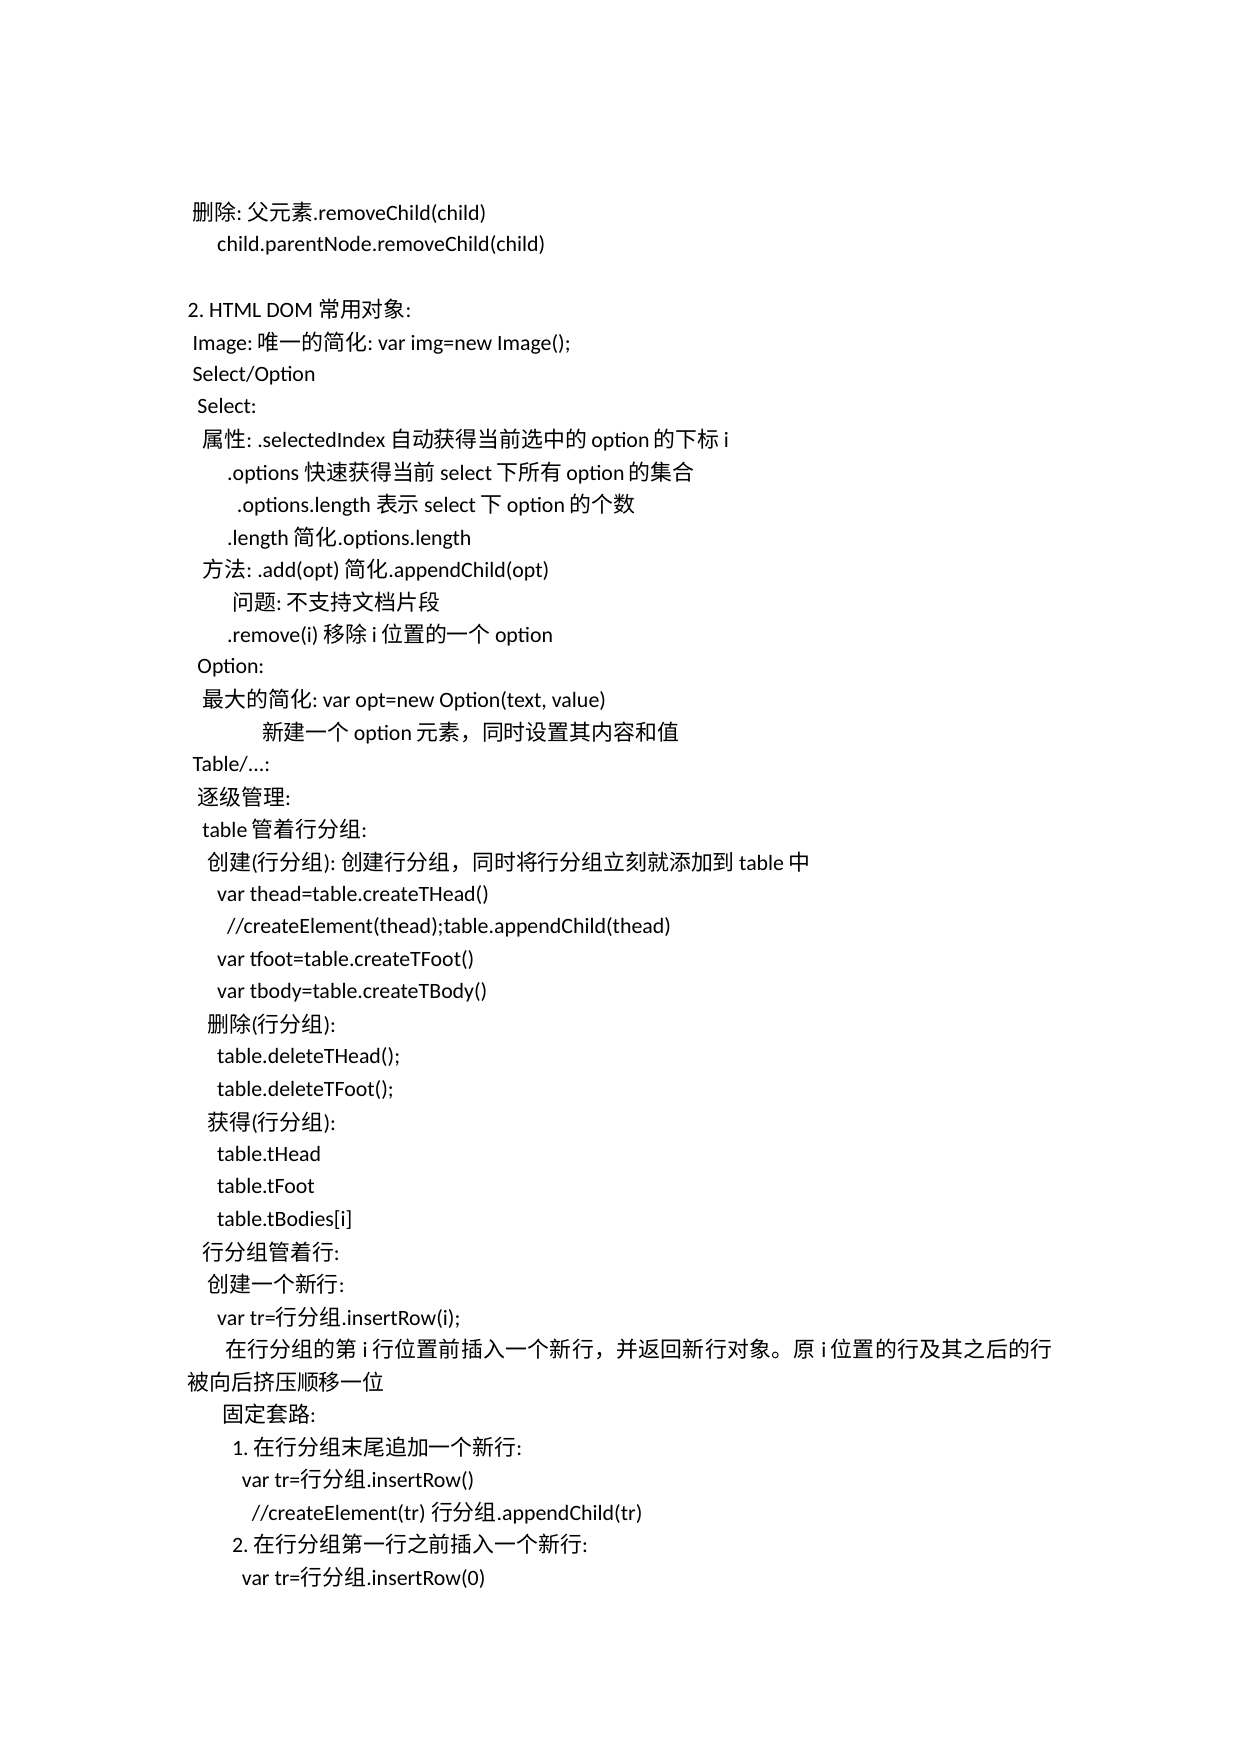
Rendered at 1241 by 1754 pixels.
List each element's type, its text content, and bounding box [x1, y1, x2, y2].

text //createElement(tr) 行分组.appendChild(tr) [187, 1494, 1053, 1527]
text 行分组管着行: [187, 1234, 1053, 1267]
text 删除(行分组): [187, 1007, 1053, 1039]
text Image: 唯一的简化: var img=new Image(); [187, 324, 1053, 357]
text table管着行分组: [187, 812, 1053, 844]
text 2. 在行分组第一行之前插入一个新行: [187, 1527, 1053, 1559]
text var thead=table.createTHead() [187, 877, 1053, 909]
text child.parentNode.removeChild(child) [187, 227, 1053, 259]
text 新建一个option元素，同时设置其内容和值 [187, 714, 1053, 747]
text 方法: .add(opt) 简化.appendChild(opt) [187, 552, 1053, 584]
text 1. 在行分组末尾追加一个新行: [187, 1429, 1053, 1462]
text .options 快速获得当前select下所有option的集合 [187, 454, 1053, 487]
text 2. HTML DOM 常用对象: [187, 292, 1053, 324]
text var tfoot=table.createTFoot() [187, 942, 1053, 974]
text Option: [187, 649, 1053, 682]
text var tr=行分组.insertRow(0) [187, 1559, 1053, 1592]
text 在行分组的第i行位置前插入一个新行，并返回新行对象。原i位置的行及其之后的行被向后挤压顺移一位 [187, 1332, 1053, 1397]
text table.deleteTHead(); [187, 1039, 1053, 1072]
text .remove(i) 移除i位置的一个option [187, 617, 1053, 649]
text 删除: 父元素.removeChild(child) [187, 194, 1053, 227]
text //createElement(thead);table.appendChild(thead) [187, 909, 1053, 942]
text var tbody=table.createTBody() [187, 974, 1053, 1007]
text Select/Option [187, 357, 1053, 389]
text table.deleteTFoot(); [187, 1072, 1053, 1104]
text 创建(行分组): 创建行分组，同时将行分组立刻就添加到table中 [187, 844, 1053, 877]
text .options.length 表示select下option的个数 [187, 487, 1053, 519]
text 问题: 不支持文档片段 [187, 584, 1053, 617]
text 最大的简化: var opt=new Option(text, value) [187, 682, 1053, 714]
text 逐级管理: [187, 779, 1053, 812]
text 固定套路: [187, 1397, 1053, 1429]
text table.tBodies[i] [187, 1202, 1053, 1234]
text table.tFoot [187, 1169, 1053, 1202]
text var tr=行分组.insertRow() [187, 1462, 1053, 1494]
text table.tHead [187, 1137, 1053, 1169]
text 属性: .selectedIndex 自动获得当前选中的option的下标i [187, 422, 1053, 454]
text Table/...: [187, 747, 1053, 779]
text 创建一个新行: [187, 1267, 1053, 1299]
text var tr=行分组.insertRow(i); [187, 1299, 1053, 1332]
text 获得(行分组): [187, 1104, 1053, 1137]
text .length 简化.options.length [187, 519, 1053, 552]
text Select: [187, 389, 1053, 422]
